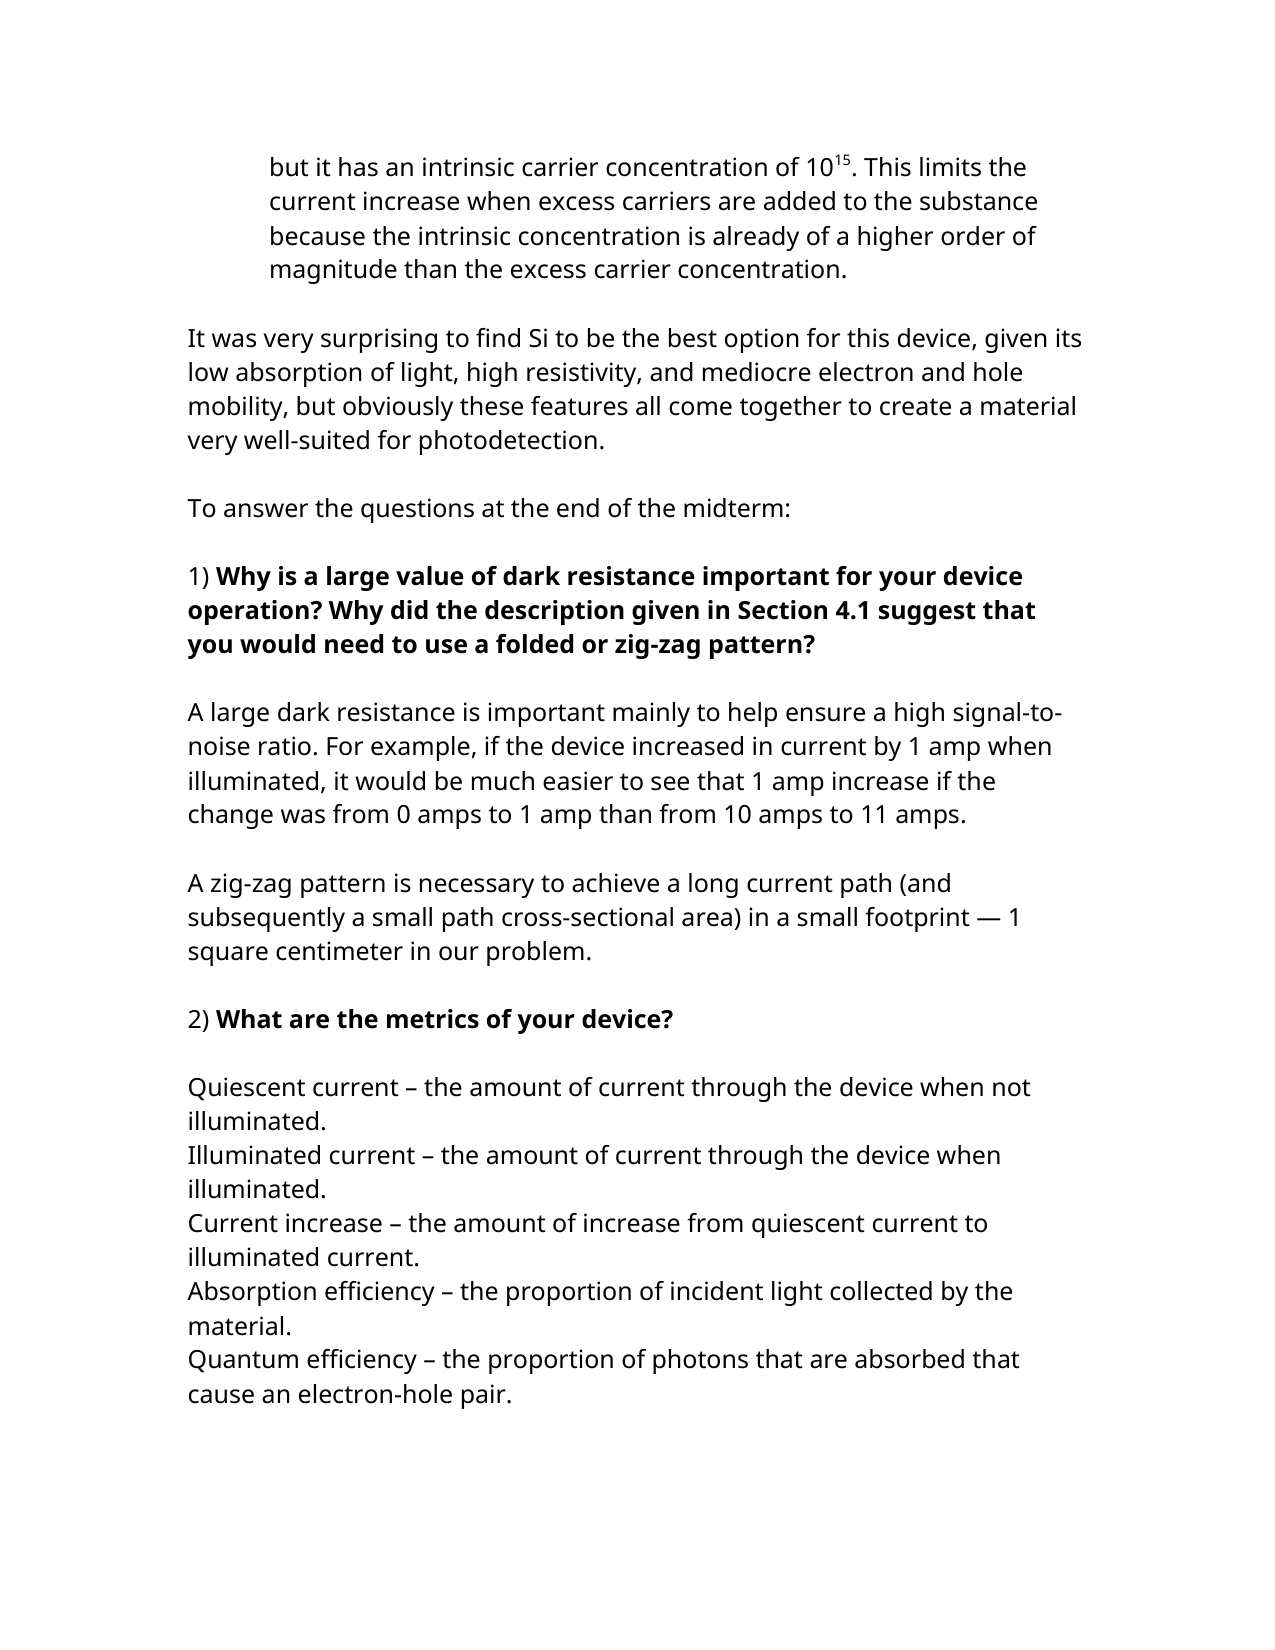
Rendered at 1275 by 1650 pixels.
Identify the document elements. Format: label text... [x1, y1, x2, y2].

text Absorption efficiency – the proportion of incident light collected by the material. [187, 1274, 1087, 1342]
text Current increase – the amount of increase from quiescent current to illuminated current. [187, 1206, 1087, 1274]
text 1) Why is a large value of dark resistance important for your device operation? Why did the description given in Section 4.1 suggest that you would need to use a folded or zig-zag pattern? [187, 559, 1087, 661]
text 2) What are the metrics of your device? [187, 1002, 1087, 1036]
text Quiescent current – the amount of current through the device when not illuminated. [187, 1070, 1087, 1138]
text A zig-zag pattern is necessary to achieve a long current path (and subsequently a small path cross-sectional area) in a small footprint — 1 square centimeter in our problem. [187, 865, 1087, 967]
text Illuminated current – the amount of current through the device when illuminated. [187, 1138, 1087, 1206]
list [231, 150, 1087, 286]
text Quantum efficiency – the proportion of photons that are absorbed that cause an electron-hole pair. [187, 1342, 1087, 1410]
text It was very surprising to find Si to be the best option for this device, given its low absorption of light, high resistivity, and mediocre electron and hole mobility, but obviously these features all come together to create a material very well-suited for photodetection. [187, 320, 1087, 457]
text To answer the questions at the end of the midterm: [187, 491, 1087, 525]
text A large dark resistance is important mainly to help ensure a high signal-to-noise ratio. For example, if the device increased in current by 1 amp when illuminated, it would be much easier to see that 1 amp increase if the change was from 0 amps to 1 amp than from 10 amps to 11 amps. [187, 695, 1087, 831]
